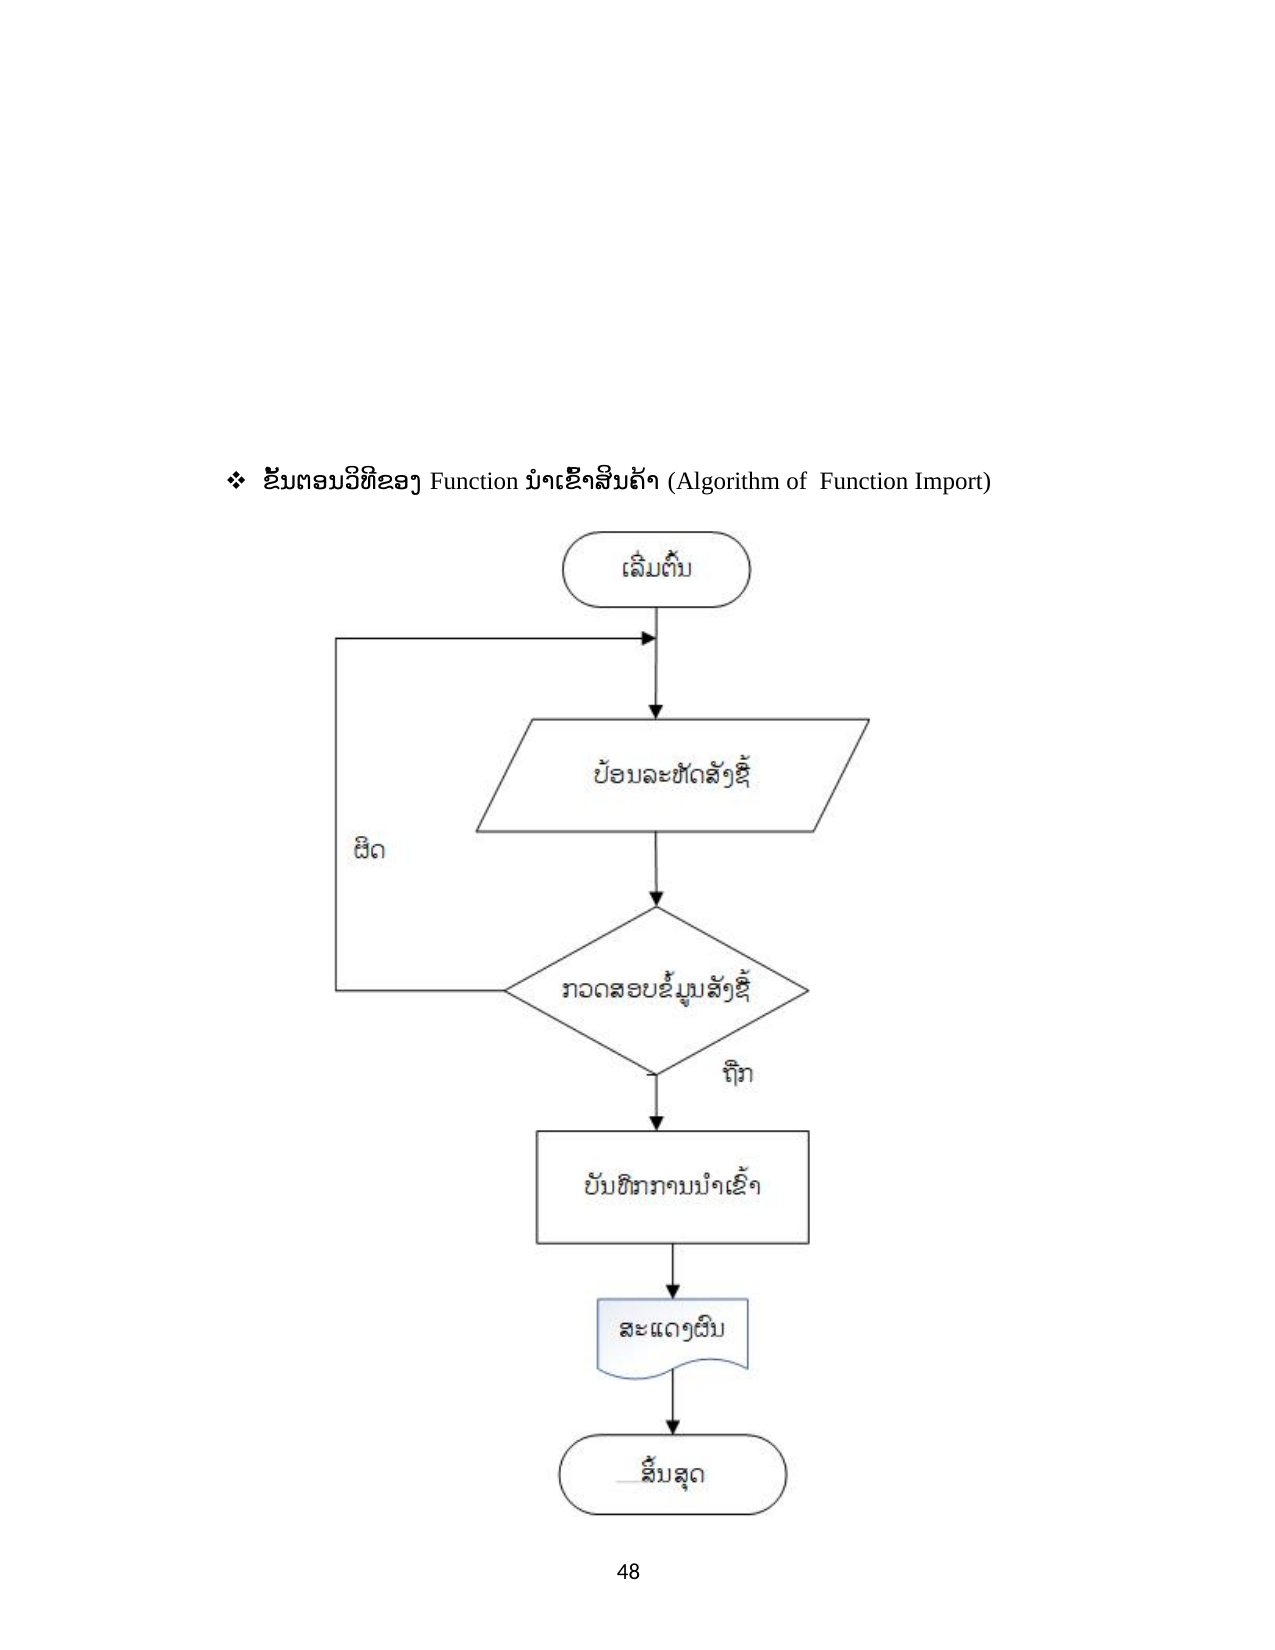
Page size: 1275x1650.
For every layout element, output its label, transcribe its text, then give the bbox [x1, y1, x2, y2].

picture [334, 530, 871, 1517]
list ຂັ້ນຕອນວິທີຂອງ Function ນຳເຂົ້າສິນຄ້າ (Algorithm of Function Import) [225, 466, 1069, 495]
